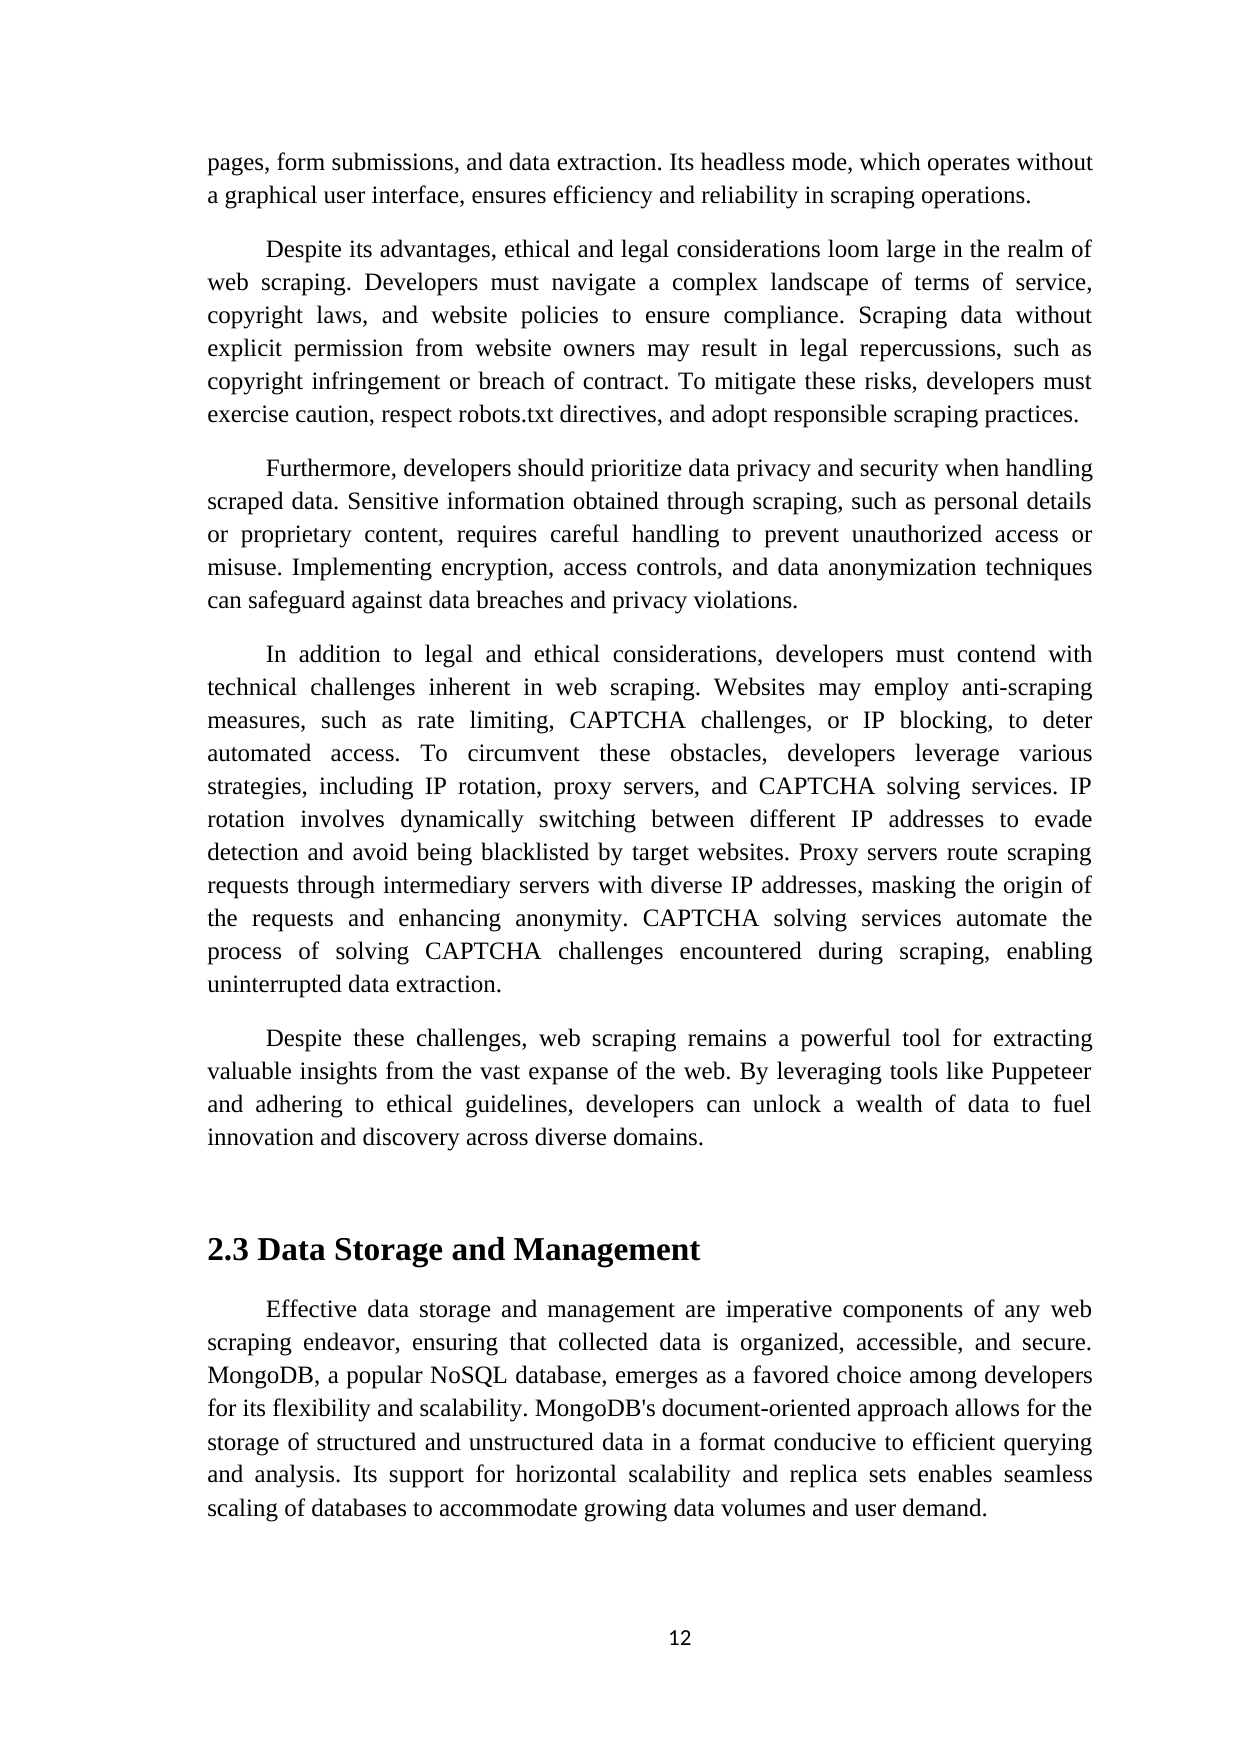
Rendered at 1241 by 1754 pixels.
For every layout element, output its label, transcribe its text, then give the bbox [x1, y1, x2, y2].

text In addition to legal and ethical considerations, developers must contend with technical challenges inherent in web scraping. Websites may employ anti-scraping measures, such as rate limiting, CAPTCHA challenges, or IP blocking, to deter automated access. To circumvent these obstacles, developers leverage various strategies, including IP rotation, proxy servers, and CAPTCHA solving services. IP rotation involves dynamically switching between different IP addresses to evade detection and avoid being blacklisted by target websites. Proxy servers route scraping requests through intermediary servers with diverse IP addresses, masking the origin of the requests and enhancing anonymity. CAPTCHA solving services automate the process of solving CAPTCHA challenges encountered during scraping, enabling uninterrupted data extraction. [207, 639, 1093, 998]
text Despite these challenges, web scraping remains a powerful tool for extracting valuable insights from the vast expanse of the web. By leveraging tools like Puppeteer and adhering to ethical guidelines, developers can unlock a wealth of data to fuel innovation and discovery across diverse domains. [207, 1023, 1093, 1151]
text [207, 147, 1093, 209]
text 2.3 Data Storage and Management [207, 1229, 1093, 1268]
text Furthermore, developers should prioritize data privacy and security when handling scraped data. Sensitive information obtained through scraping, such as personal details or proprietary content, requires careful handling to prevent unauthorized access or misuse. Implementing encryption, access controls, and data anonymization techniques can safeguard against data breaches and privacy violations. [207, 453, 1093, 614]
text Effective data storage and management are imperative components of any web scraping endeavor, ensuring that collected data is organized, accessible, and secure. MongoDB, a popular NoSQL database, emerges as a favored choice among developers for its flexibility and scalability. MongoDB's document-oriented approach allows for the storage of structured and unstructured data in a format conducive to efficient querying and analysis. Its support for horizontal scalability and replica sets enables seamless scaling of databases to accommodate growing data volumes and user demand. [207, 1294, 1093, 1521]
text Despite its advantages, ethical and legal considerations loom large in the realm of web scraping. Developers must navigate a complex landscape of terms of service, copyright laws, and website policies to ensure compliance. Scraping data without explicit permission from website owners may result in legal repercussions, such as copyright infringement or breach of contract. To mitigate these risks, developers must exercise caution, respect robots.txt directives, and adopt responsible scraping practices. [207, 234, 1093, 428]
